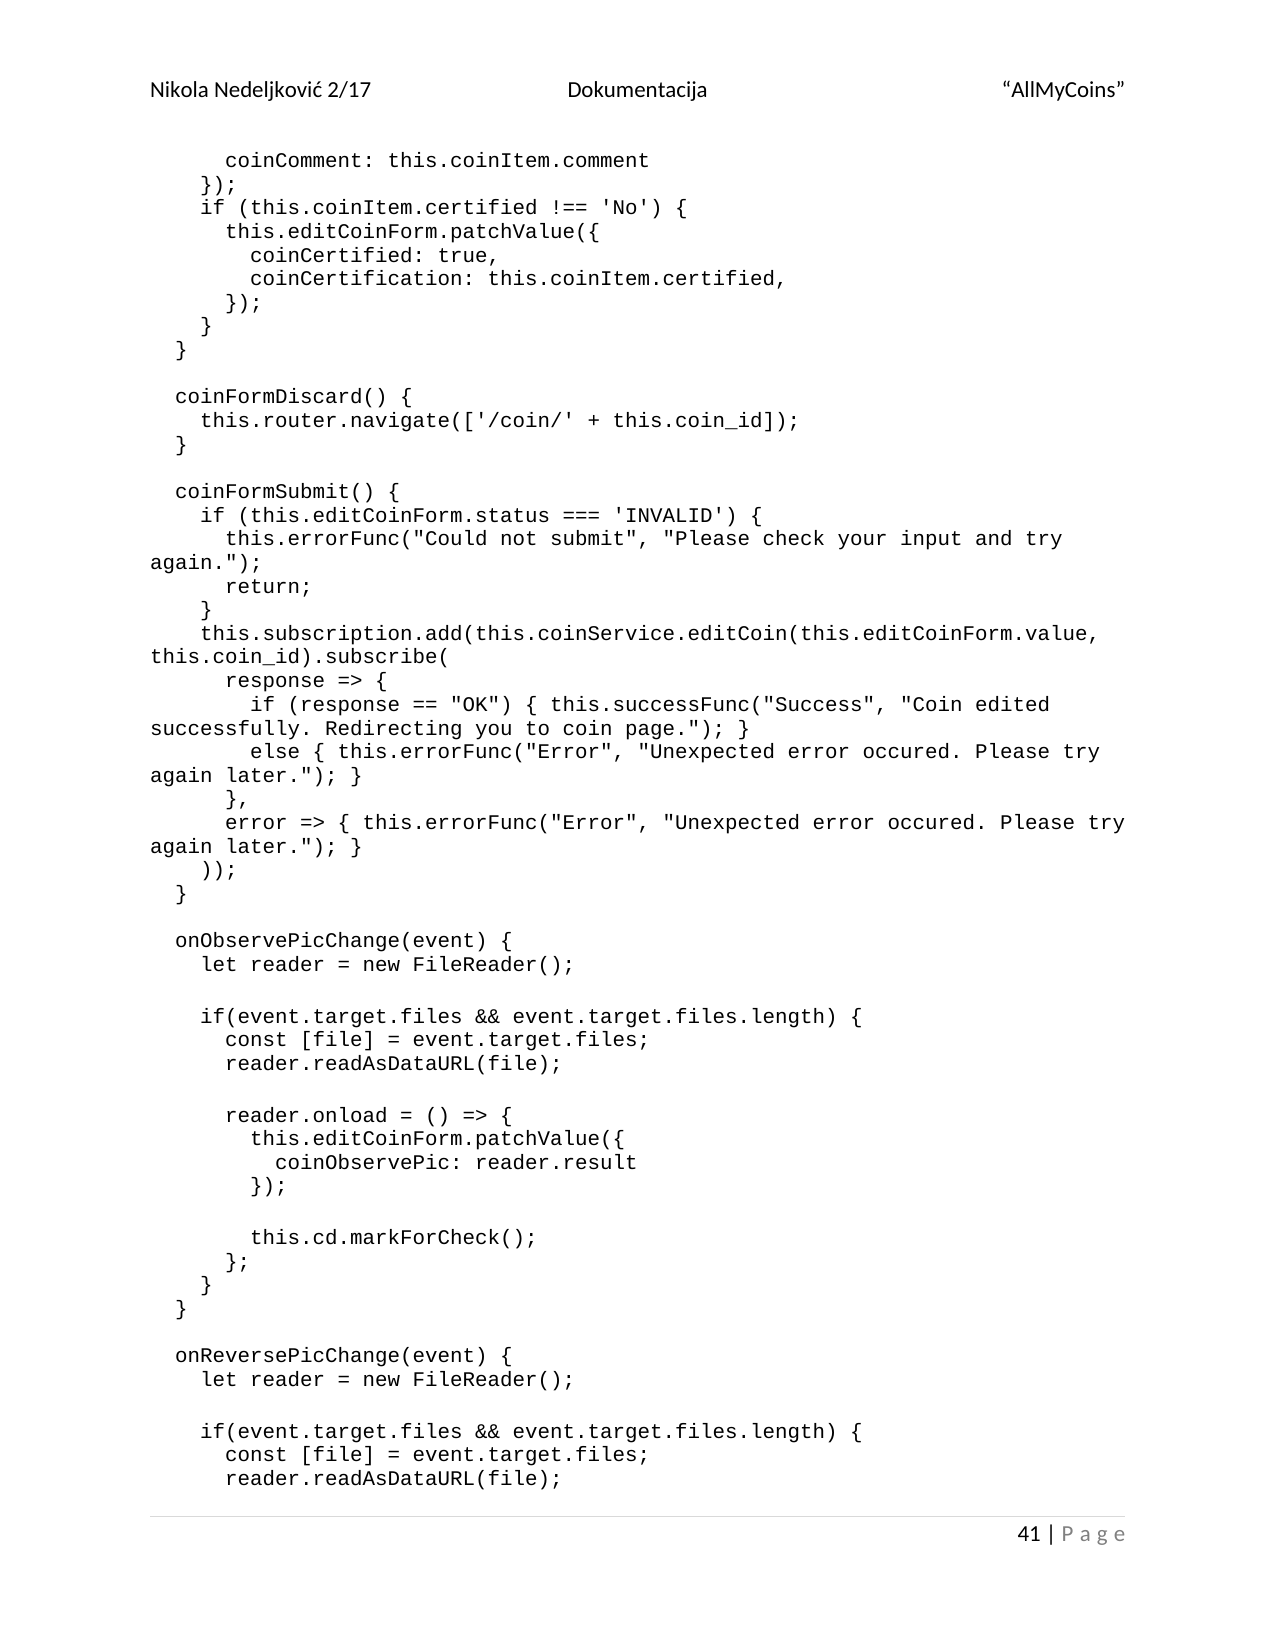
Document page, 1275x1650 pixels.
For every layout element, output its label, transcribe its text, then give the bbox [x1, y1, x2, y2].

text )); [150, 859, 1125, 883]
text if (this.coinItem.certified !== 'No') { [150, 197, 1125, 221]
text }); [150, 1176, 1125, 1199]
text const [file] = event.target.files; [150, 1444, 1125, 1468]
text }); [150, 292, 1125, 316]
text return; [150, 576, 1125, 599]
text }, [150, 788, 1125, 812]
text onReversePicChange(event) { [150, 1345, 1125, 1369]
text reader.onload = () => { [150, 1104, 1125, 1128]
text } [150, 883, 1125, 907]
text coinComment: this.coinItem.comment [150, 150, 1125, 174]
text coinFormSubmit() { [150, 481, 1125, 505]
text if (response == "OK") { this.successFunc("Success", "Coin edited successfully. Redirecting you to coin page."); } [150, 694, 1125, 741]
text } [150, 1274, 1125, 1298]
text } [150, 316, 1125, 339]
text this.editCoinForm.patchValue({ [150, 221, 1125, 244]
text onObservePicChange(event) { [150, 930, 1125, 954]
text coinFormDiscard() { [150, 386, 1125, 410]
text }); [150, 174, 1125, 197]
text } [150, 599, 1125, 623]
text response => { [150, 670, 1125, 694]
text this.errorFunc("Could not submit", "Please check your input and try again."); [150, 528, 1125, 576]
text if(event.target.files && event.target.files.length) { [150, 1421, 1125, 1444]
text } [150, 1298, 1125, 1322]
text }; [150, 1251, 1125, 1274]
text coinObservePic: reader.result [150, 1152, 1125, 1176]
text this.router.navigate(['/coin/' + this.coin_id]); [150, 410, 1125, 434]
text this.cd.markForCheck(); [150, 1227, 1125, 1251]
text } [150, 339, 1125, 363]
text this.subscription.add(this.coinService.editCoin(this.editCoinForm.value, this.coin_id).subscribe( [150, 623, 1125, 670]
text coinCertification: this.coinItem.certified, [150, 268, 1125, 292]
text let reader = new FileReader(); [150, 954, 1125, 978]
text coinCertified: true, [150, 244, 1125, 268]
text if (this.editCoinForm.status === 'INVALID') { [150, 505, 1125, 528]
text reader.readAsDataURL(file); [150, 1053, 1125, 1077]
text else { this.errorFunc("Error", "Unexpected error occured. Please try again later."); } [150, 741, 1125, 788]
text reader.readAsDataURL(file); [150, 1468, 1125, 1492]
text this.editCoinForm.patchValue({ [150, 1128, 1125, 1152]
text } [150, 434, 1125, 457]
text const [file] = event.target.files; [150, 1029, 1125, 1053]
text error => { this.errorFunc("Error", "Unexpected error occured. Please try again later."); } [150, 812, 1125, 859]
text if(event.target.files && event.target.files.length) { [150, 1006, 1125, 1029]
text let reader = new FileReader(); [150, 1369, 1125, 1393]
